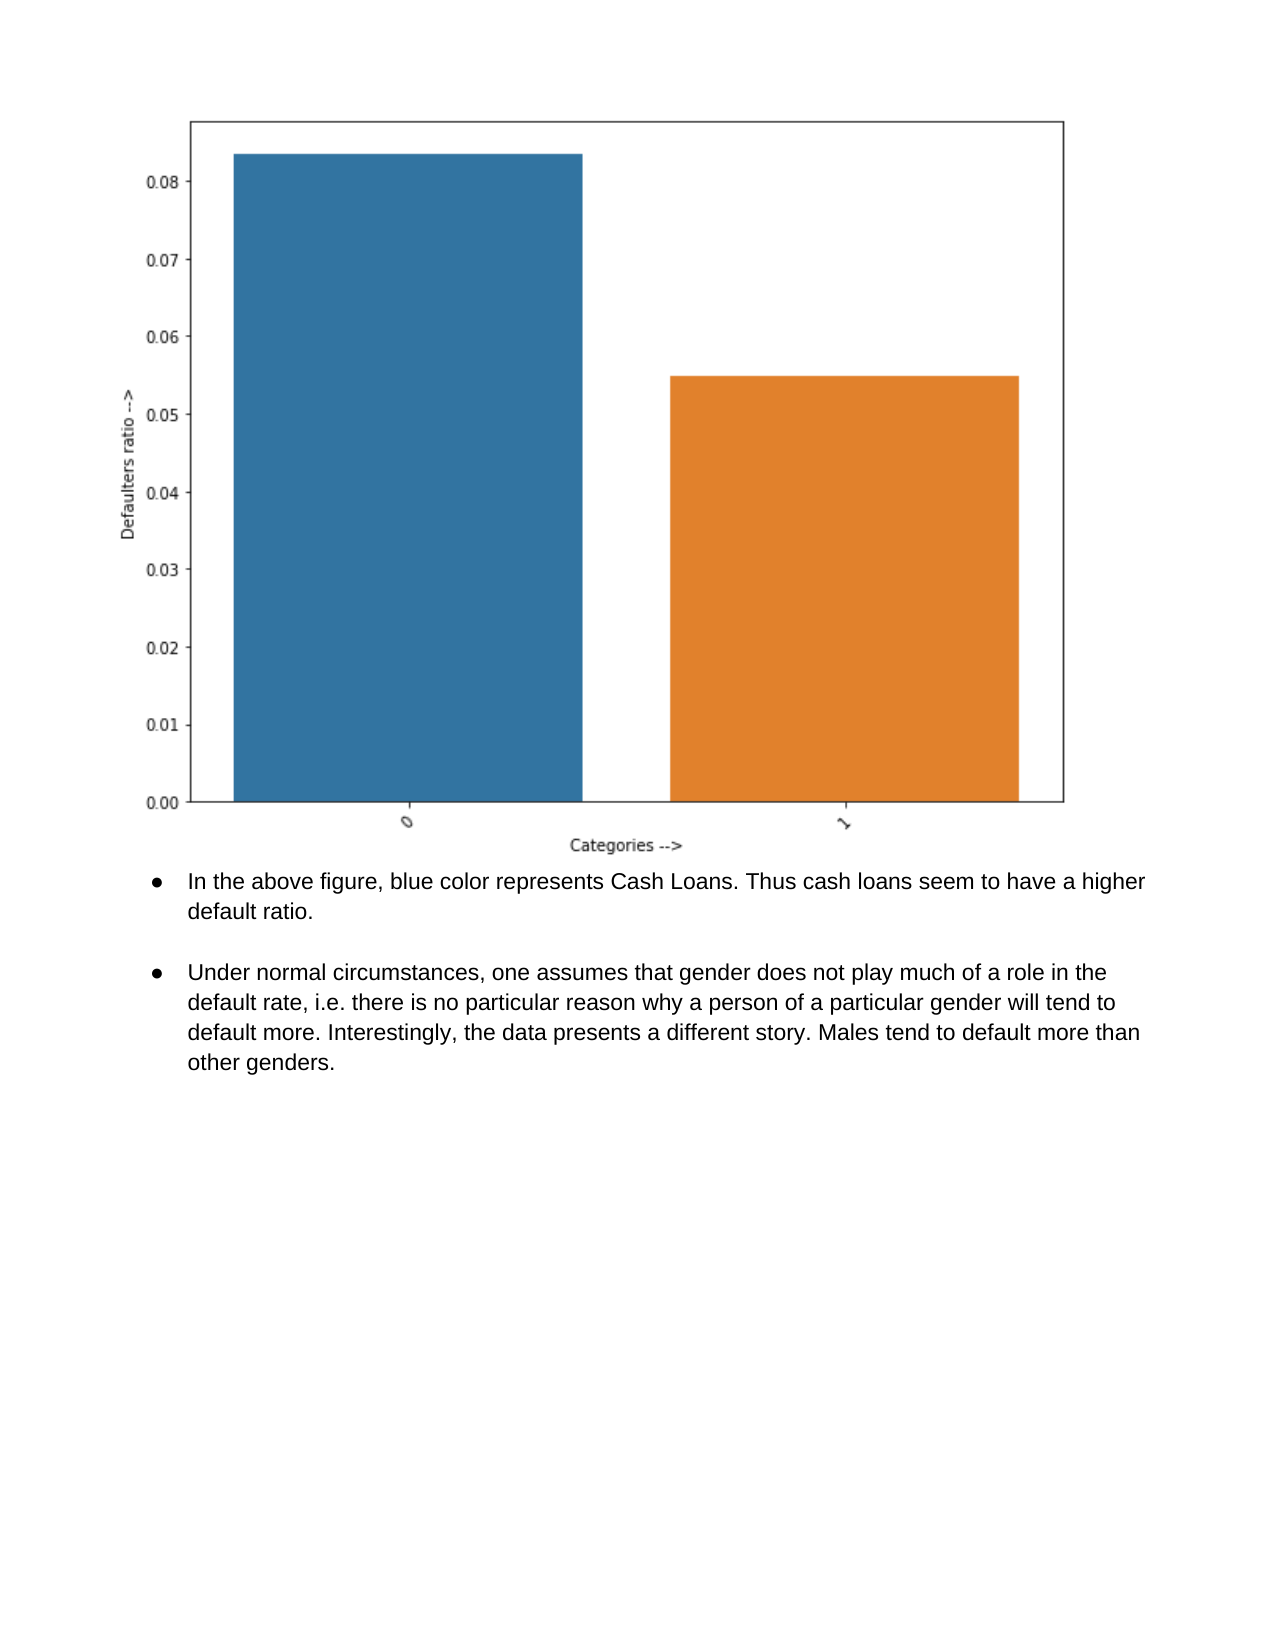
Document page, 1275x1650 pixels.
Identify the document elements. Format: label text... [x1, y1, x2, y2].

list Under normal circumstances, one assumes that gender does not play much of a role in the default rate, i.e. there is no particular reason why a person of a particular gender will tend to default more. Interestingly, the data presents a different story. Males tend to default more than other genders. [150, 958, 1172, 1076]
picture [112, 112, 1074, 864]
list In the above figure, blue color represents Cash Loans. Thus cash loans seem to have a higher default ratio. [150, 868, 1172, 924]
